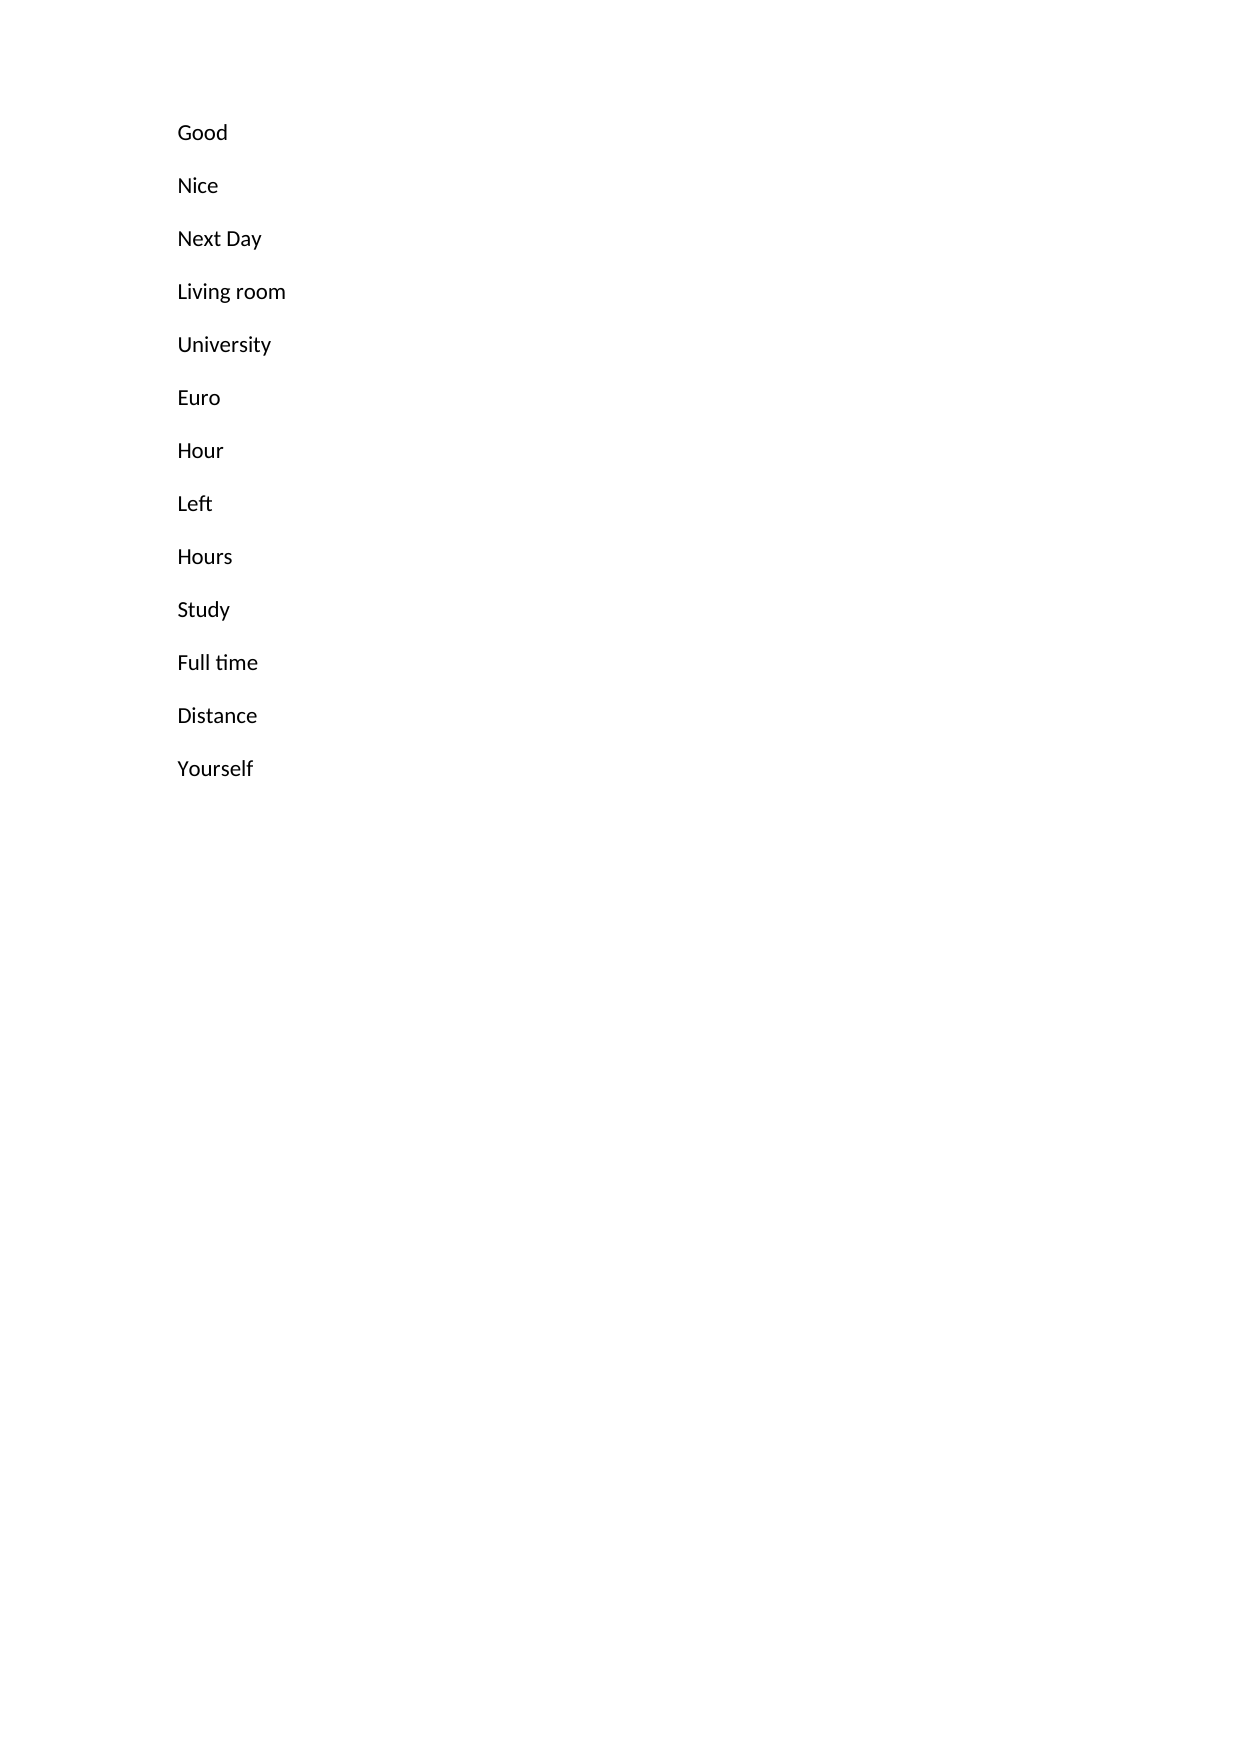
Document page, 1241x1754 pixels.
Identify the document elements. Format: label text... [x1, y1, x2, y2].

text Hour [177, 436, 1152, 464]
text Good [177, 118, 1152, 146]
text Hours [177, 542, 1152, 570]
text University [177, 330, 1152, 358]
text Living room [177, 277, 1152, 305]
text Yourself [177, 754, 1152, 782]
text Next Day [177, 224, 1152, 252]
text Left [177, 489, 1152, 517]
text Distance [177, 701, 1152, 729]
text Study [177, 595, 1152, 623]
text Nice [177, 171, 1152, 199]
text Euro [177, 383, 1152, 411]
text Full time [177, 648, 1152, 676]
